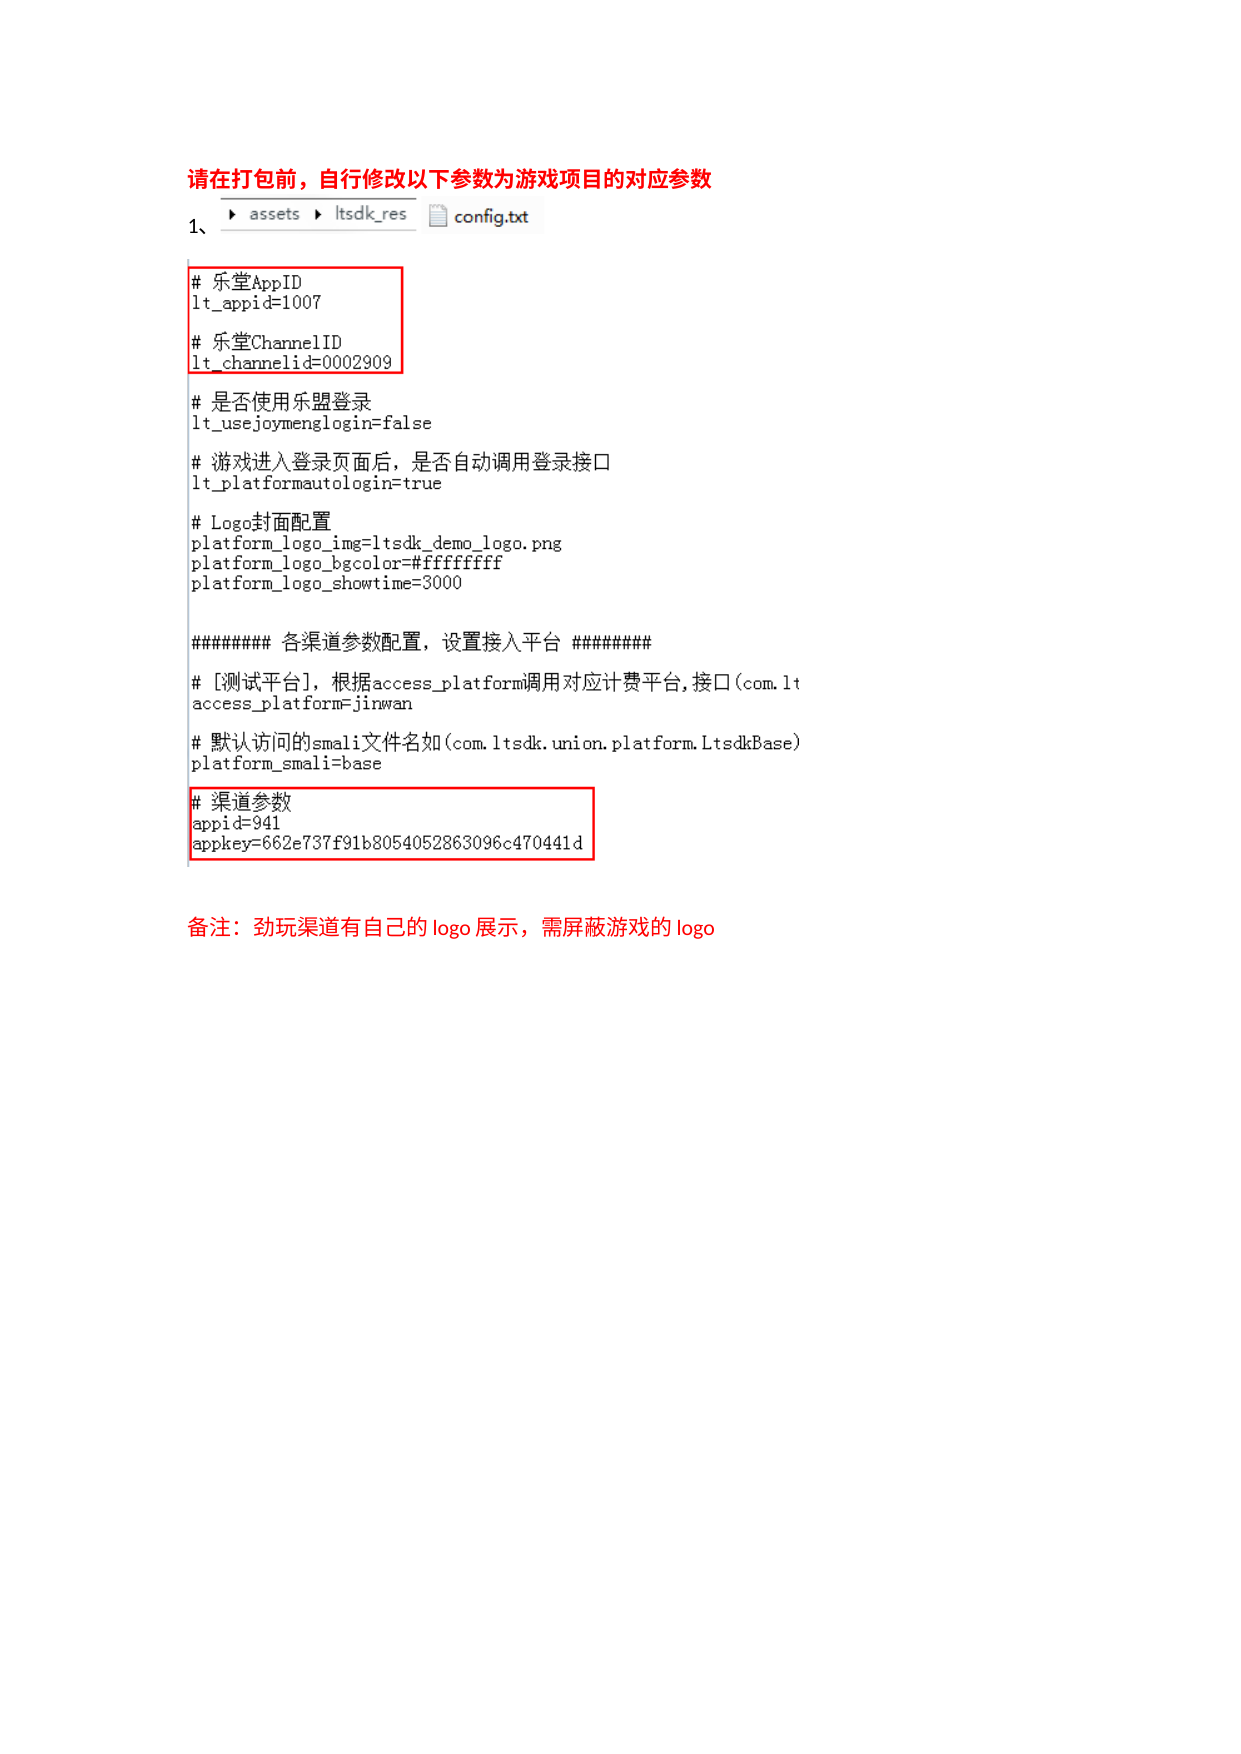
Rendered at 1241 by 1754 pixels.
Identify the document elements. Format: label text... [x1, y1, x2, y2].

text 备注：劲玩渠道有自己的logo展示，需屏蔽游戏的logo [187, 909, 1053, 942]
picture [421, 196, 545, 234]
text 请在打包前，自行修改以下参数为游戏项目的对应参数 [187, 162, 1053, 194]
picture [220, 194, 417, 234]
picture [187, 259, 799, 867]
text 1、 [187, 194, 1053, 259]
